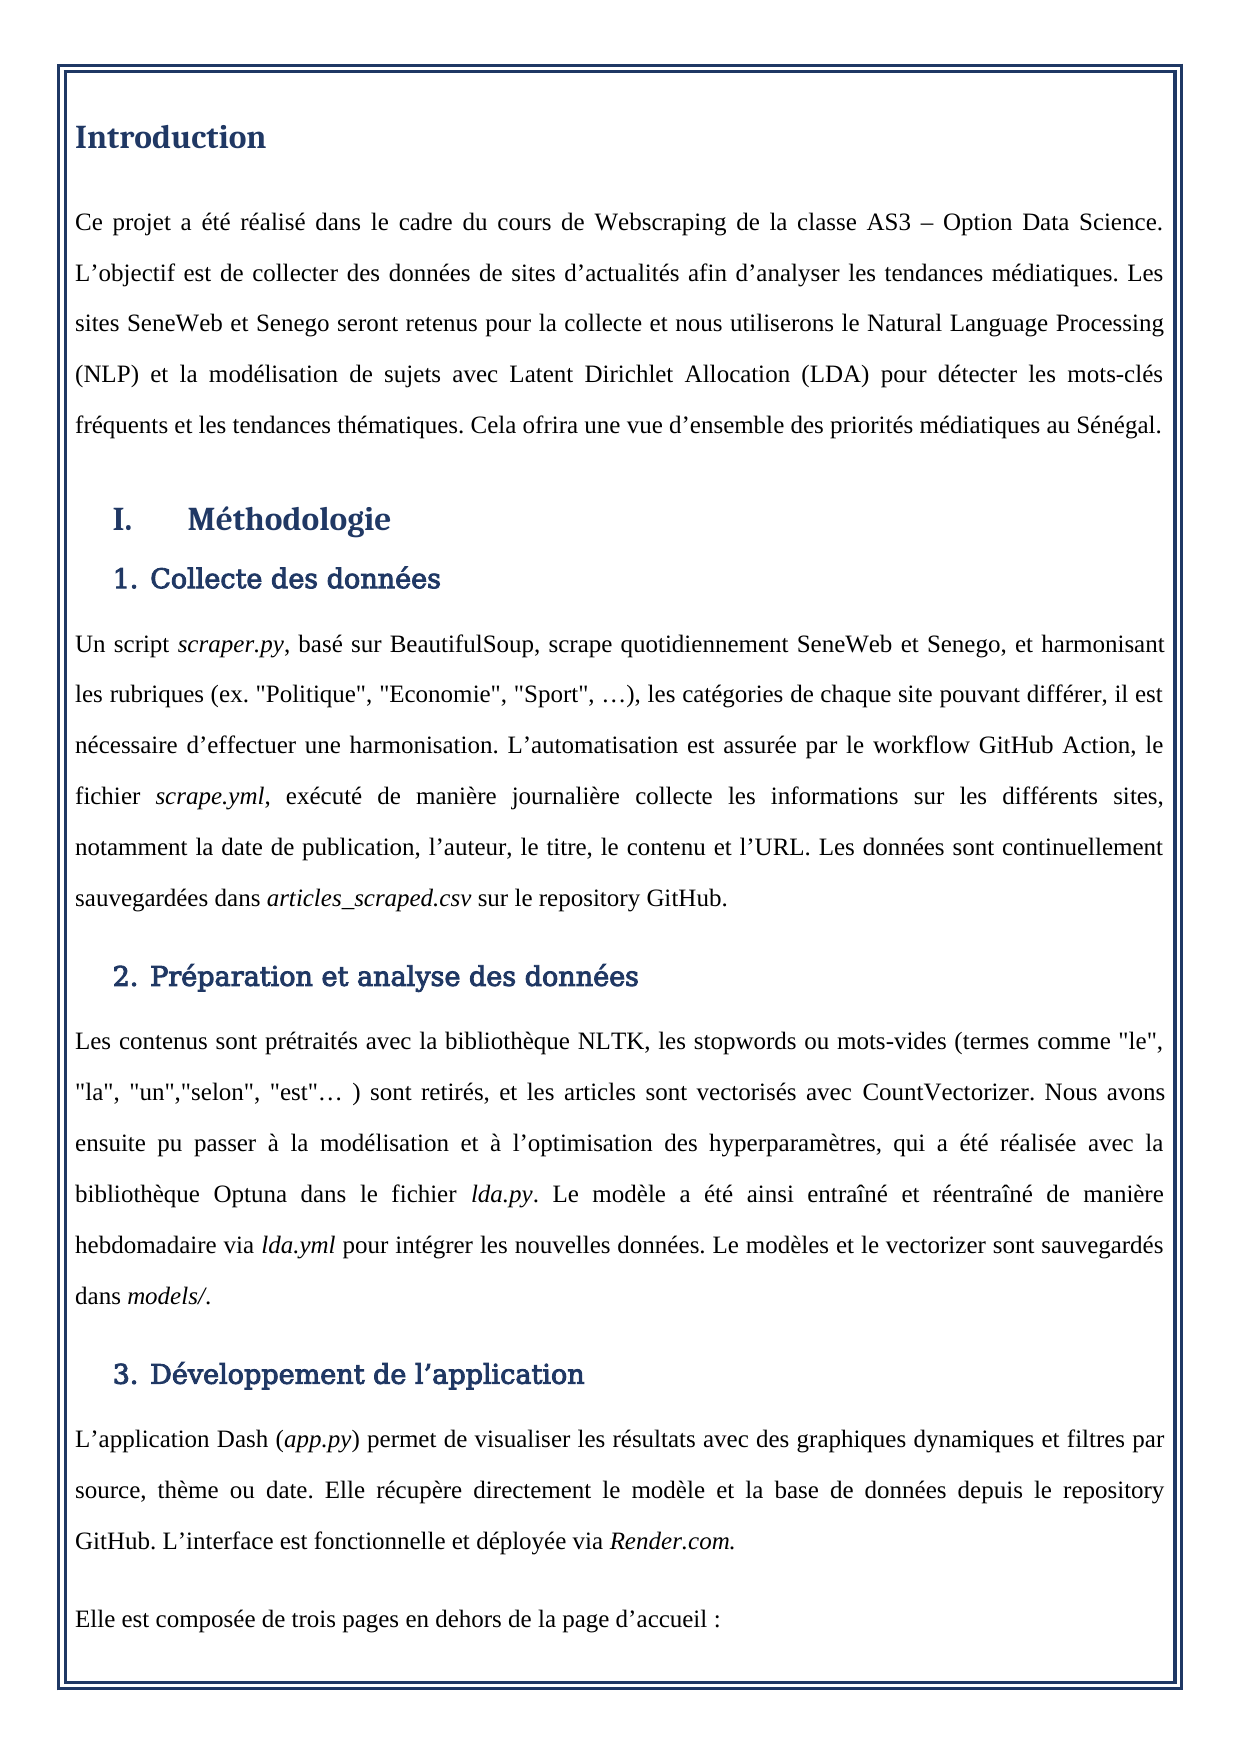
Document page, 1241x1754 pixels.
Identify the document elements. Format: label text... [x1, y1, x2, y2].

subtitle Préparation et analyse des données [112, 958, 1165, 992]
subtitle Méthodologie [112, 485, 1165, 553]
text Ce projet a été réalisé dans le cadre du cours de Webscraping de la classe AS3 – Option Data Science. L’objectif est de collecter des données de sites d’actualités afin d’analyser les tendances médiatiques. Les sites SeneWeb et Senego seront retenus pour la collecte et nous utiliserons le Natural Language Processing (NLP) et la modélisation de sujets avec Latent Dirichlet Allocation (LDA) pour détecter les mots-clés fréquents et les tendances thématiques. Cela ofrira une vue d’ensemble des priorités médiatiques au Sénégal. [75, 204, 1165, 442]
subtitle Collecte des données [112, 560, 1165, 594]
text Elle est composée de trois pages en dehors de la page d’accueil : [75, 1601, 1165, 1635]
text Un script scraper.py, basé sur BeautifulSoup, scrape quotidiennement SeneWeb et Senego, et harmonisant les rubriques (ex. "Politique", "Economie", "Sport", …), les catégories de chaque site pouvant différer, il est nécessaire d’effectuer une harmonisation. L’automatisation est assurée par le workflow GitHub Action, le fichier scrape.yml, exécuté de manière journalière collecte les informations sur les différents sites, notamment la date de publication, l’auteur, le titre, le contenu et l’URL. Les données sont continuellement sauvegardées dans articles_scraped.csv sur le repository GitHub. [75, 626, 1165, 915]
subtitle Introduction [75, 104, 1165, 172]
text Les contenus sont prétraités avec la bibliothèque NLTK, les stopwords ou mots-vides (termes comme "le", "la", "un","selon", "est"… ) sont retirés, et les articles sont vectorisés avec CountVectorizer. Nous avons ensuite pu passer à la modélisation et à l’optimisation des hyperparamètres, qui a été réalisée avec la bibliothèque Optuna dans le fichier lda.py. Le modèle a été ainsi entraîné et réentraîné de manière hebdomadaire via lda.yml pour intégrer les nouvelles données. Le modèles et le vectorizer sont sauvegardés dans models/. [75, 1024, 1165, 1312]
subtitle Développement de l’application [112, 1356, 1165, 1390]
text L’application Dash (app.py) permet de visualiser les résultats avec des graphiques dynamiques et filtres par source, thème ou date. Elle récupère directement le modèle et la base de données depuis le repository GitHub. L’interface est fonctionnelle et déployée via Render.com. [75, 1422, 1165, 1557]
